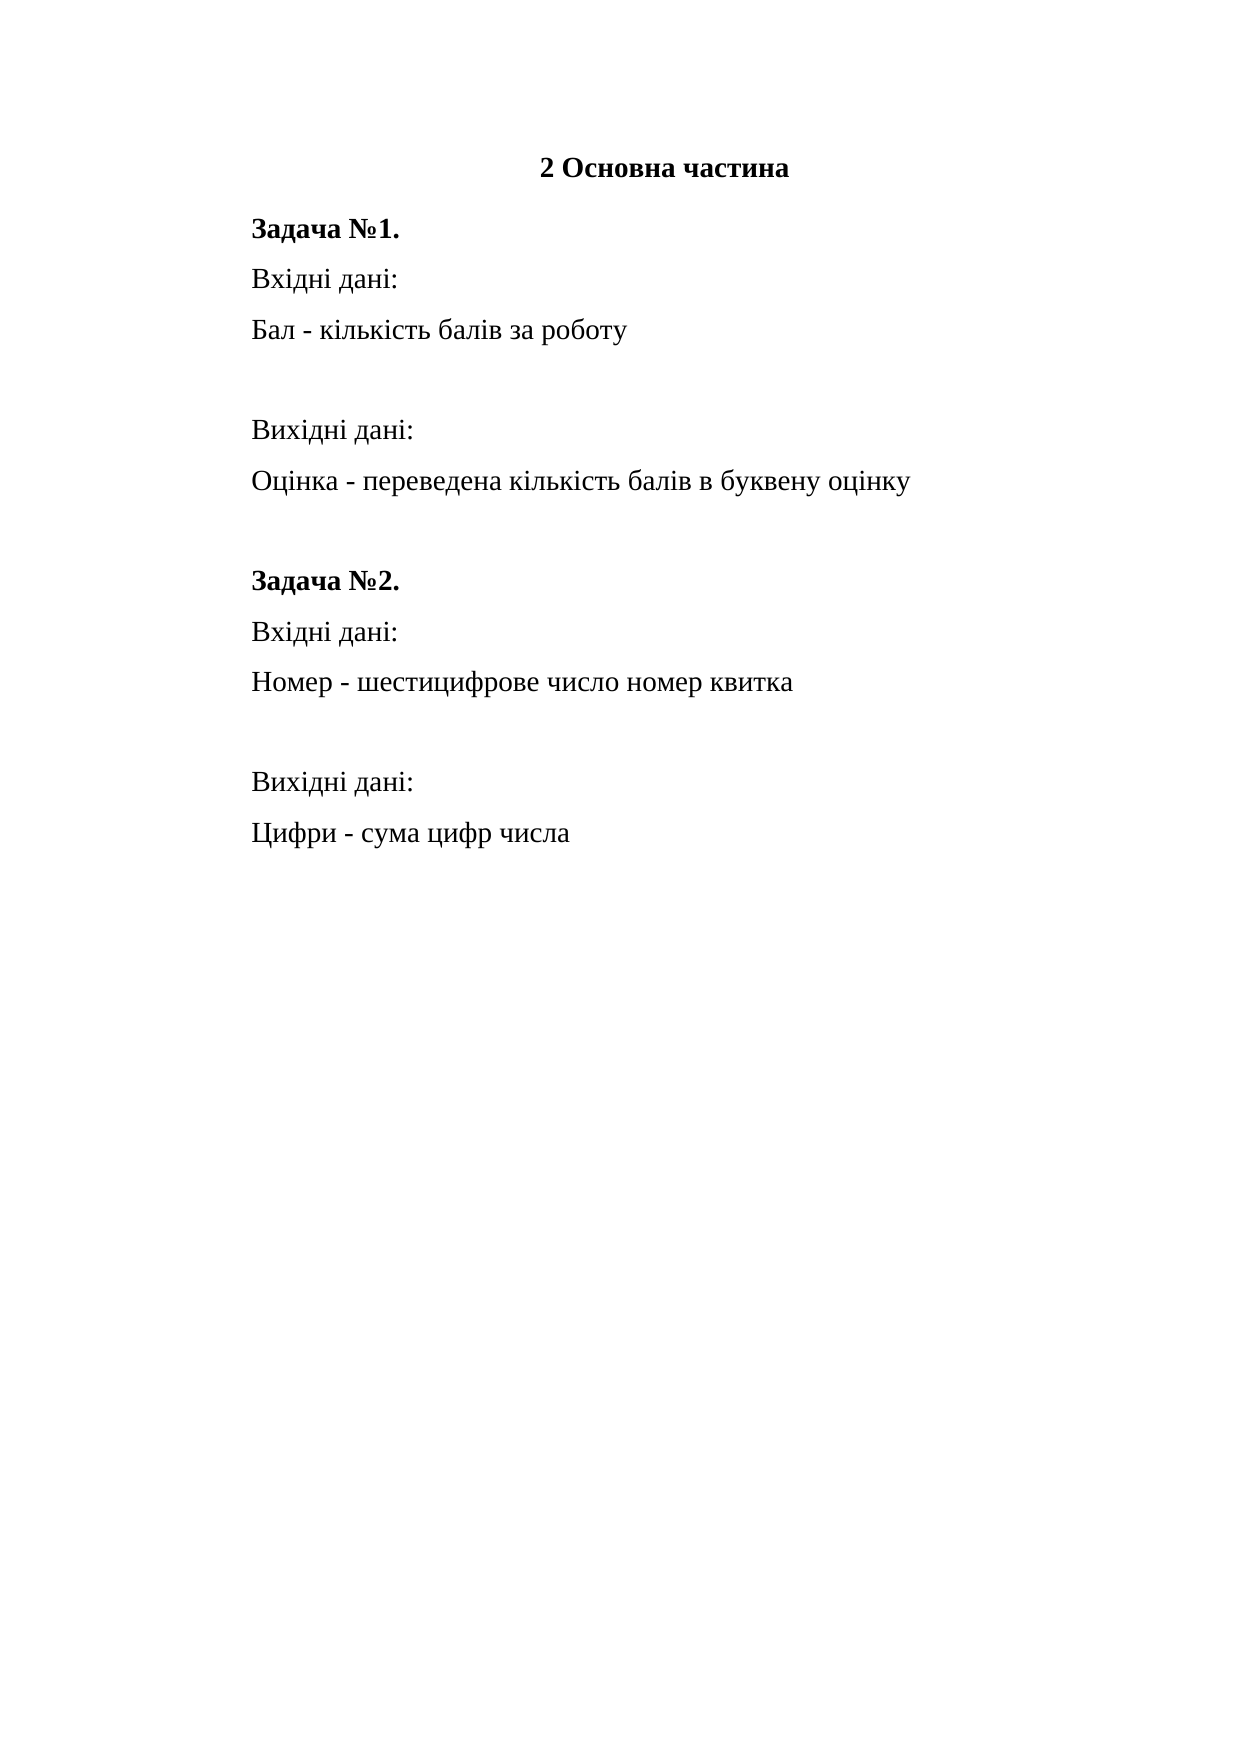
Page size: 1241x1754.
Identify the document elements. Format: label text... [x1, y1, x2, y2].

text Оцінка - переведена кількість балів в буквену оцінку [177, 463, 1152, 496]
text Вихідні дані: [177, 412, 1152, 446]
text Бал - кількість балів за роботу [177, 312, 1152, 345]
subtitle 2 Основна частина [177, 150, 1152, 183]
text Номер - шестицифрове число номер квитка [177, 664, 1152, 697]
text Цифри - сума цифр числа [177, 815, 1152, 848]
text Задача №1. [177, 211, 1152, 245]
text Вхідні дані: [177, 261, 1152, 295]
text Задача №2. [177, 563, 1152, 597]
text Вихідні дані: [177, 764, 1152, 798]
text Вхідні дані: [177, 614, 1152, 647]
